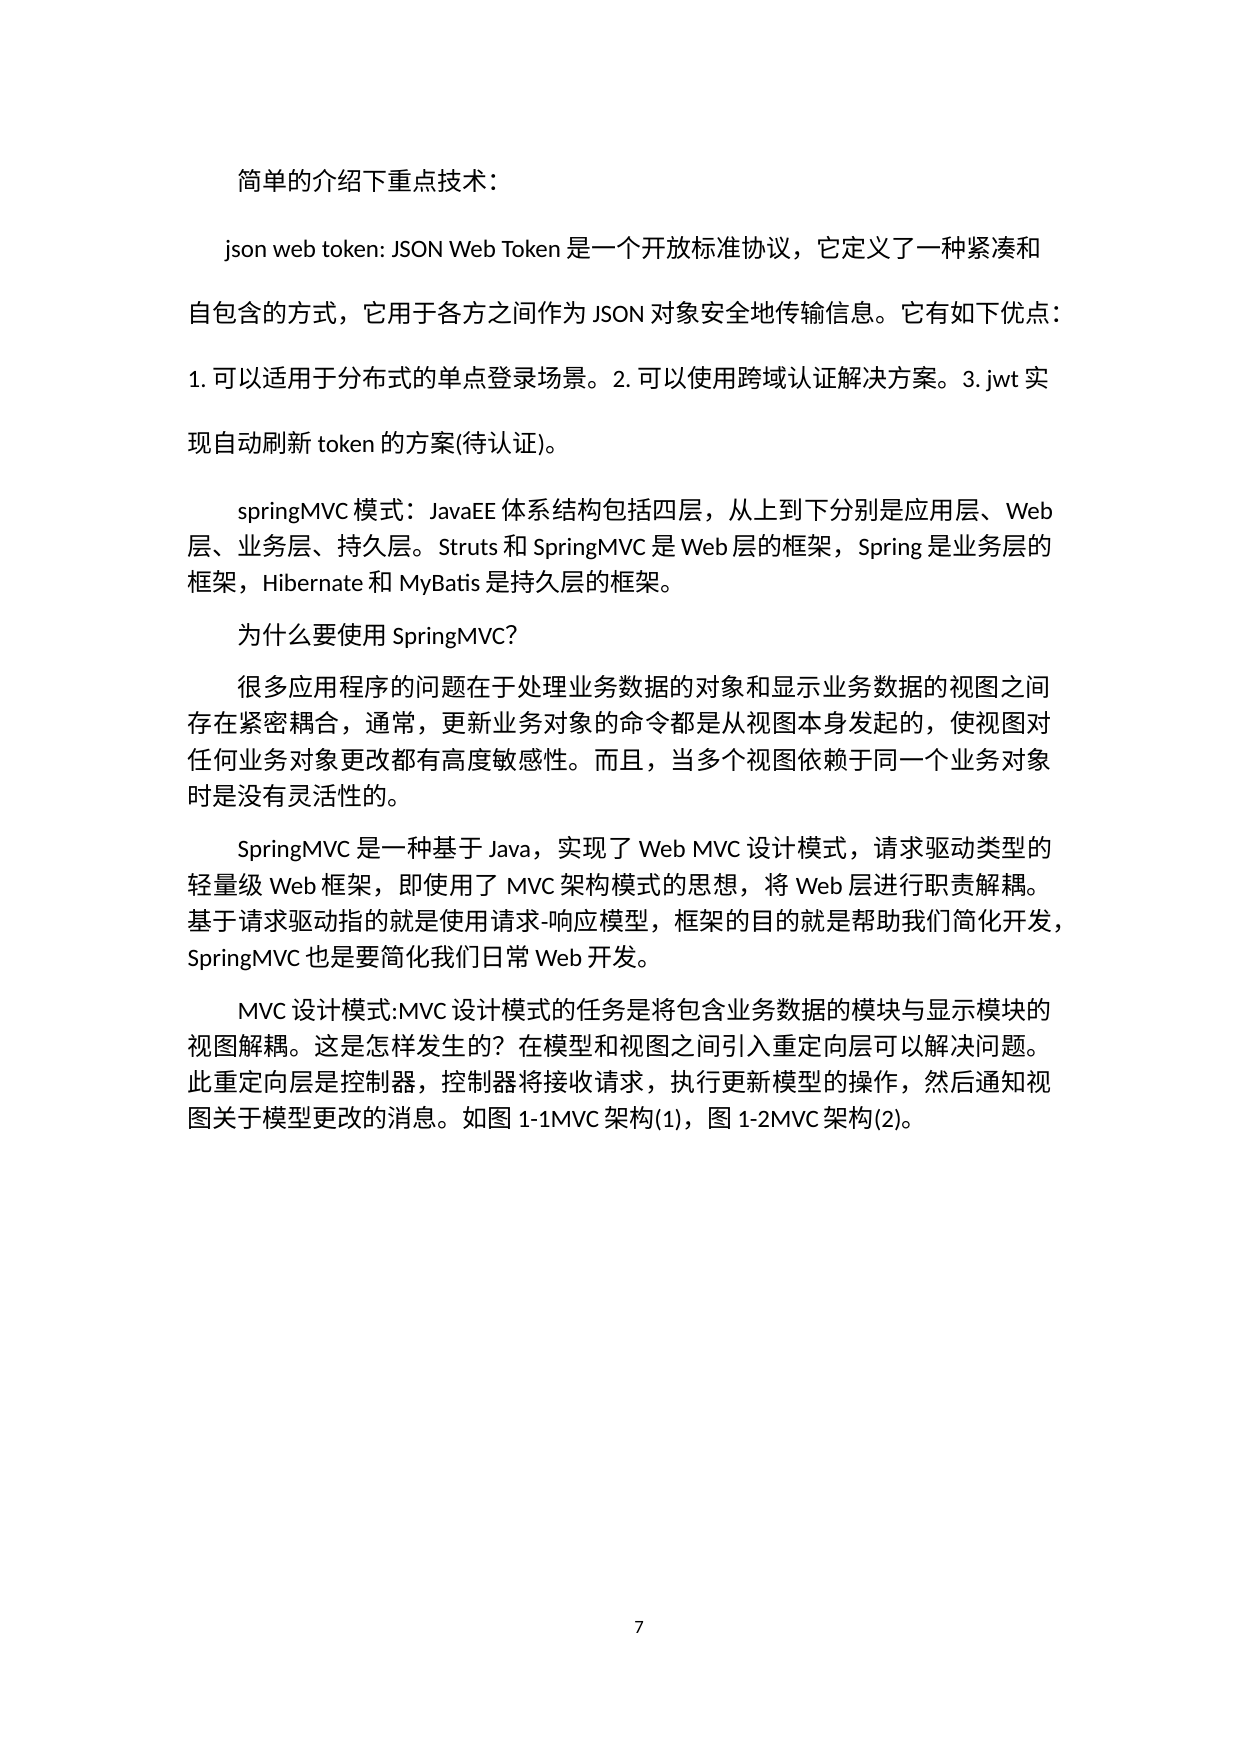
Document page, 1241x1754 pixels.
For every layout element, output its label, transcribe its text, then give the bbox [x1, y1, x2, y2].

text 简单的介绍下重点技术： [187, 161, 1053, 198]
text MVC设计模式:MVC设计模式的任务是将包含业务数据的模块与显示模块的视图解耦。这是怎样发生的？在模型和视图之间引入重定向层可以解决问题。此重定向层是控制器，控制器将接收请求，执行更新模型的操作，然后通知视图关于模型更改的消息。如图1-1MVC架构(1)，图1-2MVC架构(2)。 [187, 990, 1053, 1135]
text 很多应用程序的问题在于处理业务数据的对象和显示业务数据的视图之间存在紧密耦合，通常，更新业务对象的命令都是从视图本身发起的，使视图对任何业务对象更改都有高度敏感性。而且，当多个视图依赖于同一个业务对象时是没有灵活性的。 [187, 668, 1053, 813]
text 为什么要使用SpringMVC？ [187, 615, 1053, 651]
text SpringMVC是一种基于Java，实现了Web MVC设计模式，请求驱动类型的轻量级Web框架，即使用了MVC架构模式的思想，将Web层进行职责解耦。基于请求驱动指的就是使用请求-响应模型，框架的目的就是帮助我们简化开发，SpringMVC也是要简化我们日常Web开发。 [187, 829, 1053, 974]
text json web token: JSON Web Token 是一个开放标准协议，它定义了一种紧凑和自包含的方式，它用于各方之间作为JSON对象安全地传输信息。它有如下优点：1. 可以适用于分布式的单点登录场景。2. 可以使用跨域认证解决方案。3. jwt实现自动刷新token的方案(待认证)。 [187, 214, 1053, 474]
text springMVC模式：JavaEE体系结构包括四层，从上到下分别是应用层、Web层、业务层、持久层。Struts和SpringMVC是Web层的框架，Spring是业务层的框架，Hibernate和MyBatis是持久层的框架。 [187, 490, 1053, 599]
